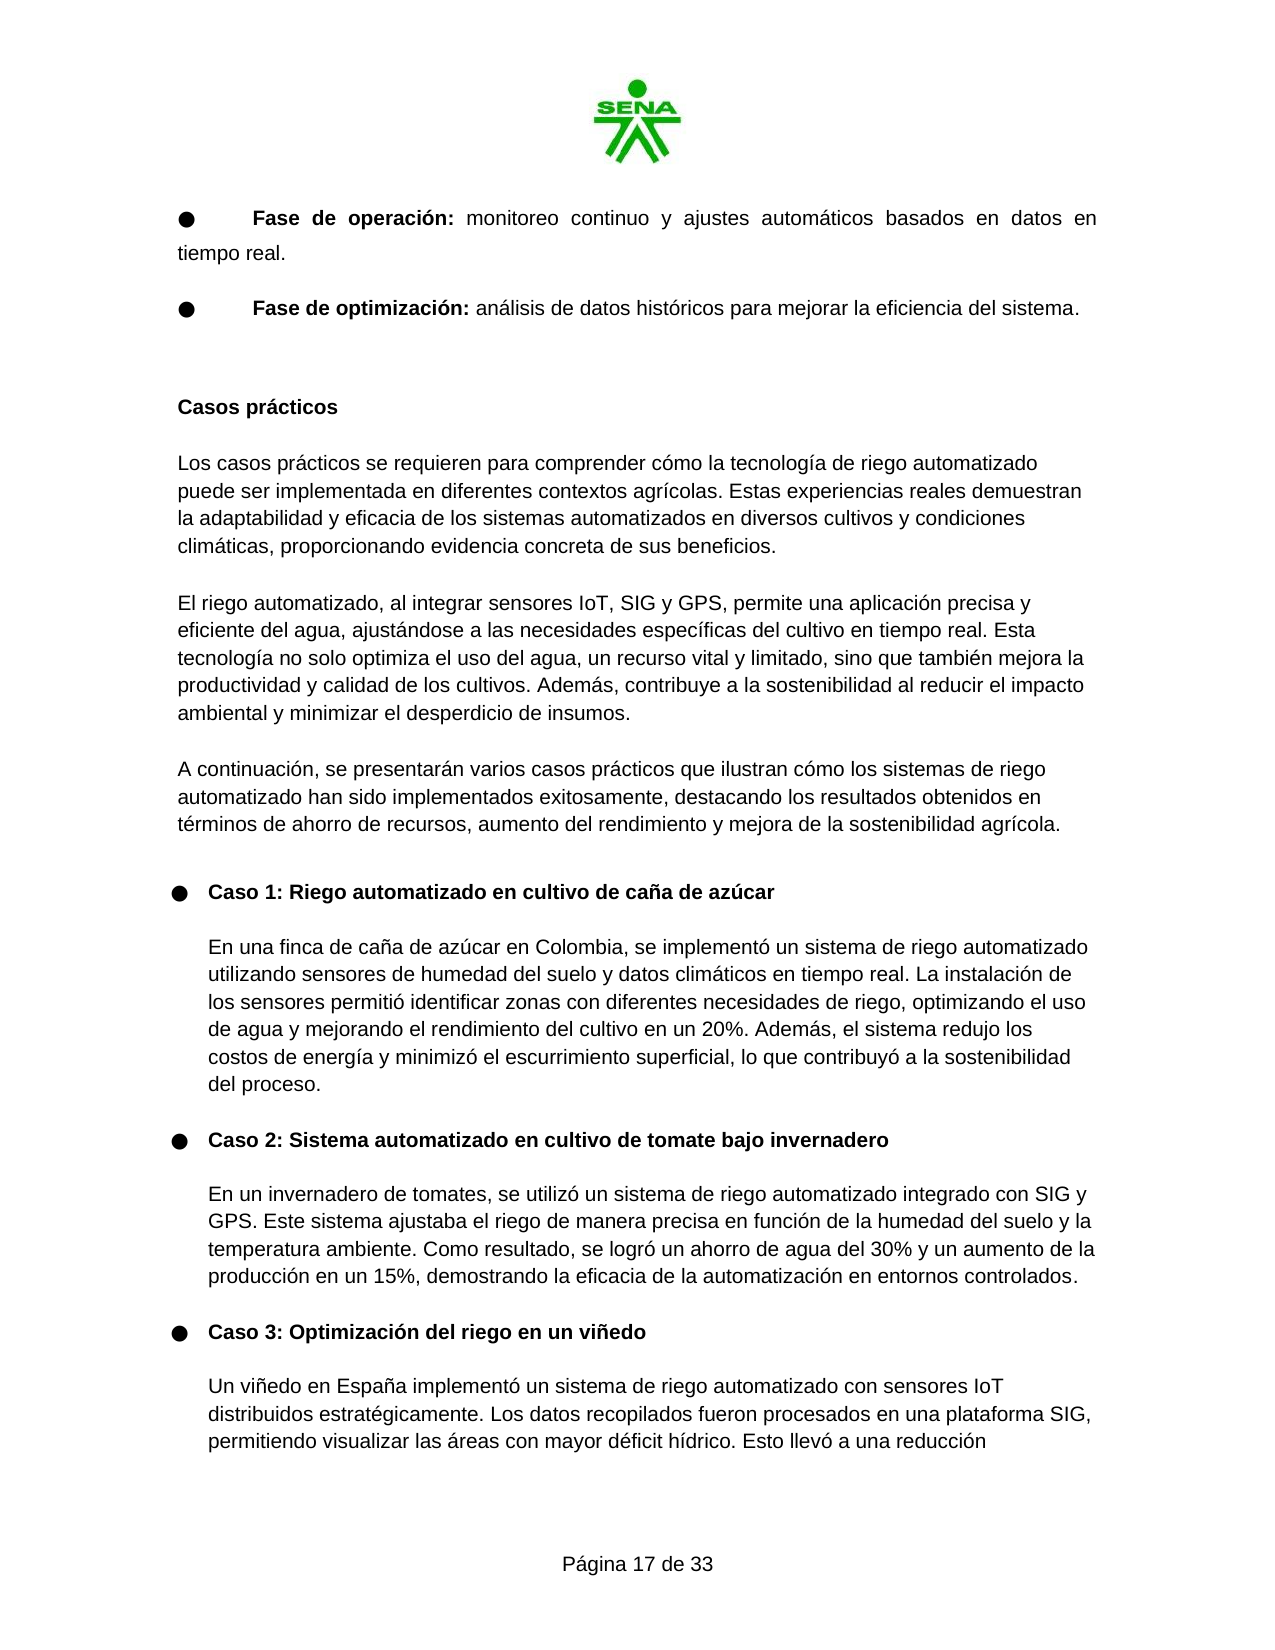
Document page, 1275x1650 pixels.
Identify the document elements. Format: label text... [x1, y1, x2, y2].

list Fase de optimización: análisis de datos históricos para mejorar la eficiencia del sistema​. [177, 285, 1098, 327]
text El riego automatizado, al integrar sensores IoT, SIG y GPS, permite una aplicación precisa y eficiente del agua, ajustándose a las necesidades específicas del cultivo en tiempo real. Esta tecnología no solo optimiza el uso del agua, un recurso vital y limitado, sino que también mejora la productividad y calidad de los cultivos. Además, contribuye a la sostenibilidad al reducir el impacto ambiental y minimizar el desperdicio de insumos. [177, 590, 1098, 724]
text Los casos prácticos se requieren para comprender cómo la tecnología de riego automatizado puede ser implementada en diferentes contextos agrícolas. Estas experiencias reales demuestran la adaptabilidad y eficacia de los sistemas automatizados en diversos cultivos y condiciones climáticas, proporcionando evidencia concreta de sus beneficios. [177, 451, 1098, 558]
list Caso 3: Optimización del riego en un viñedo [170, 1308, 1098, 1351]
list Caso 2: Sistema automatizado en cultivo de tomate bajo invernadero [170, 1116, 1098, 1159]
list Caso 1: Riego automatizado en cultivo de caña de azúcar [170, 869, 1098, 911]
text En una finca de caña de azúcar en Colombia, se implementó un sistema de riego automatizado utilizando sensores de humedad del suelo y datos climáticos en tiempo real. La instalación de los sensores permitió identificar zonas con diferentes necesidades de riego, optimizando el uso de agua y mejorando el rendimiento del cultivo en un 20%. Además, el sistema redujo los costos de energía y minimizó el escurrimiento superficial, lo que contribuyó a la sostenibilidad del proceso. [208, 934, 1098, 1096]
text Casos prácticos [177, 394, 1098, 418]
list Fase de operación: monitoreo continuo y ajustes automáticos basados en datos en tiempo real. [177, 194, 1098, 264]
text A continuación, se presentarán varios casos prácticos que ilustran cómo los sistemas de riego automatizado han sido implementados exitosamente, destacando los resultados obtenidos en términos de ahorro de recursos, aumento del rendimiento y mejora de la sostenibilidad agrícola. [177, 757, 1098, 836]
picture [588, 73, 687, 171]
text En un invernadero de tomates, se utilizó un sistema de riego automatizado integrado con SIG y GPS. Este sistema ajustaba el riego de manera precisa en función de la humedad del suelo y la temperatura ambiente. Como resultado, se logró un ahorro de agua del 30% y un aumento de la producción en un 15%, demostrando la eficacia de la automatización en entornos controlados​. [208, 1182, 1098, 1288]
